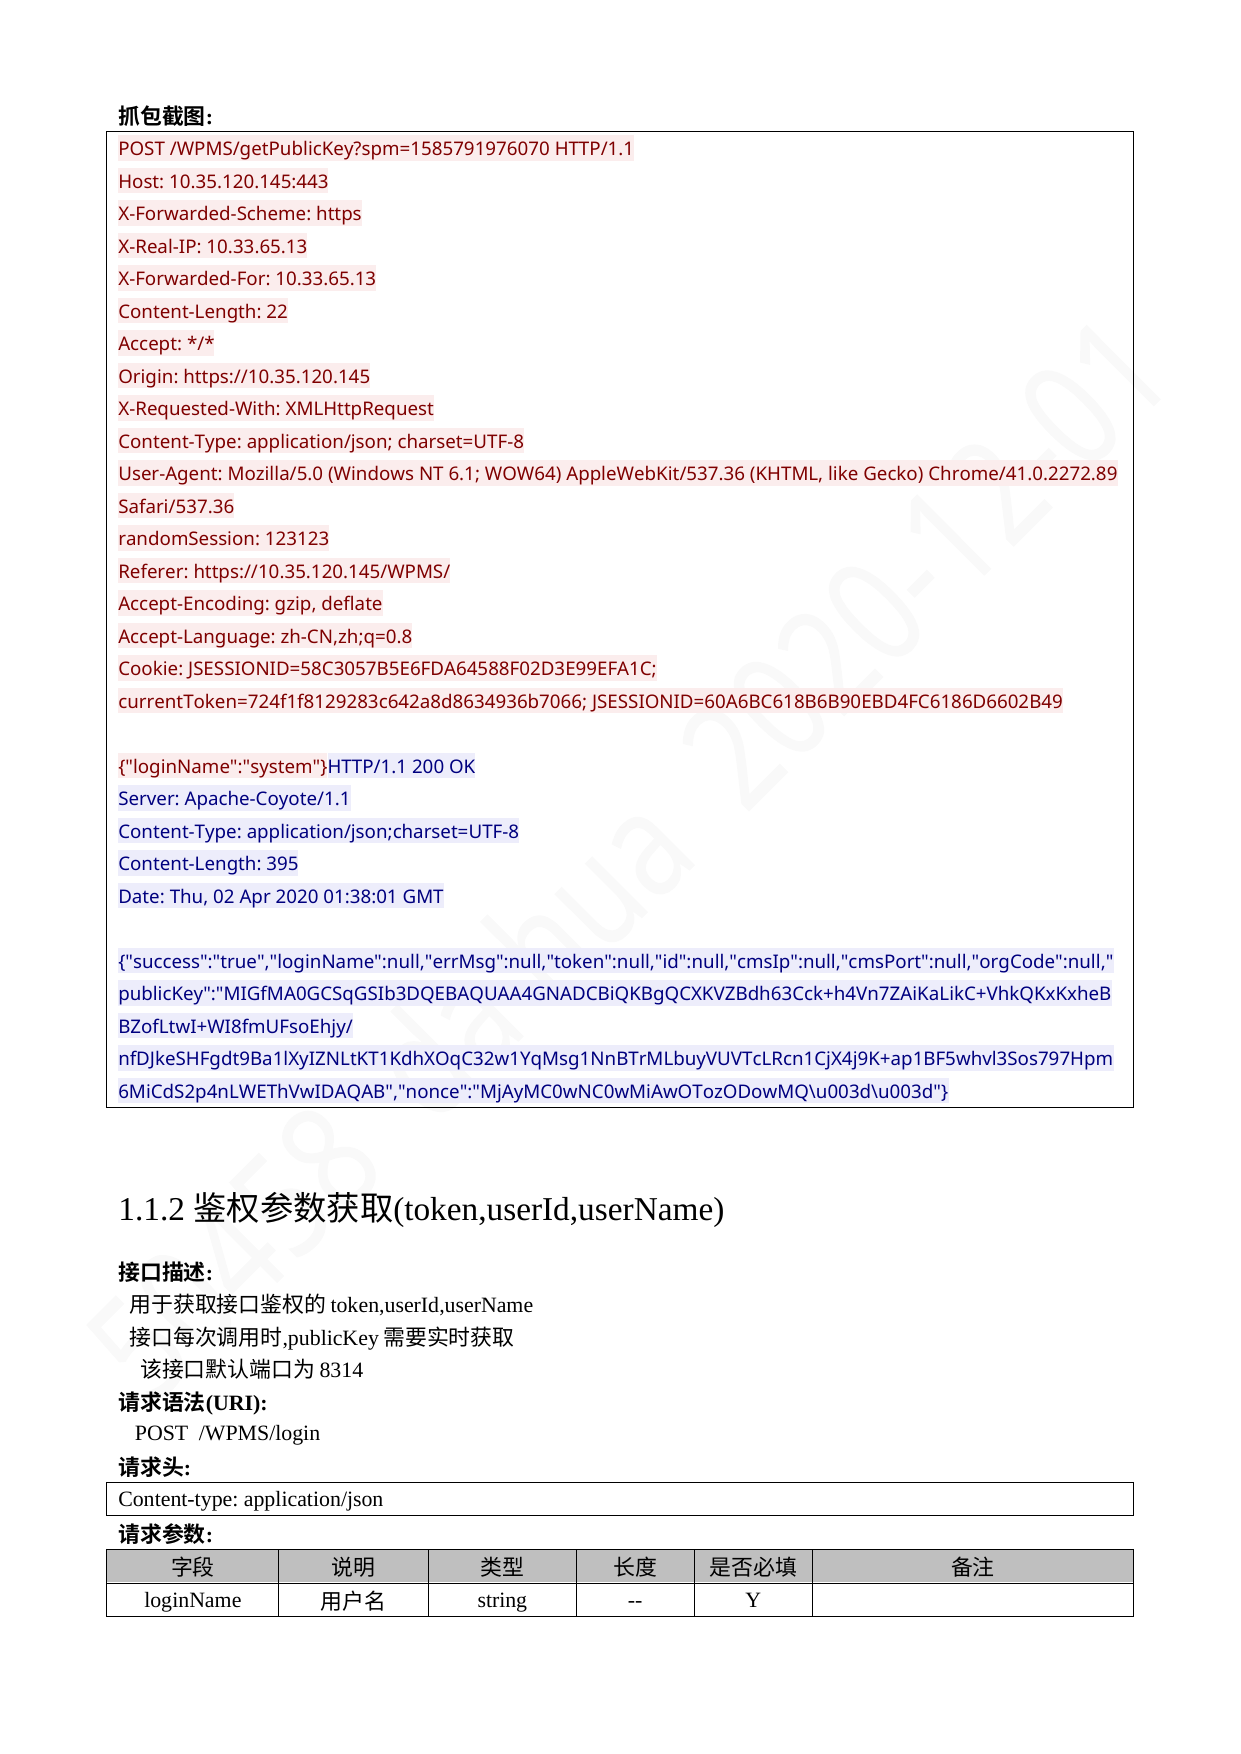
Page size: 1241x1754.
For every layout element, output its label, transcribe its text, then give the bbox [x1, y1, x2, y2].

table_header POST /WPMS/getPublicKey?spm=1585791976070 HTTP/1.1 Host: 10.35.120.145:443 X-Forwarded-Scheme: https X-Real-IP: 10.33.65.13 X-Forwarded-For: 10.33.65.13 Content-Length: 22 Accept: */* Origin: https://10.35.120.145 X-Requested-With: XMLHttpRequest Content-Type: application/json; charset=UTF-8 User-Agent: Mozilla/5.0 (Windows NT 6.1; WOW64) AppleWebKit/537.36 (KHTML, like Gecko) Chrome/41.0.2272.89 Safari/537.36 randomSession: 123123 Referer: https://10.35.120.145/WPMS/ Accept-Encoding: gzip, deflate Accept-Language: zh-CN,zh;q=0.8 Cookie: JSESSIONID=58C3057B5E6FDA64588F02D3E99EFA1C; currentToken=724f1f8129283c642a8d8634936b7066; JSESSIONID=60A6BC618B6B90EBD4FC6186D6602B49 {"loginName":"system"}HTTP/1.1 200 OK Server: Apache-Coyote/1.1 Content-Type: application/json;charset=UTF-8 Content-Length: 395 Date: Thu, 02 Apr 2020 01:38:01 GMT {"success":"true","loginName":null,"errMsg":null,"token":null,"id":null,"cmsIp":null,"cmsPort":null,"orgCode":null,"publicKey":"MIGfMA0GCSqGSIb3DQEBAQUAA4GNADCBiQKBgQCXKVZBdh63Cck+h4Vn7ZAiKaLikC+VhkQKxKxheBBZofLtwI+WI8fmUFsoEhjy/nfDJkeSHFgdt9Ba1lXyIZNLtKT1KdhXOqC32w1YqMsg1NnBTrMLbuyVUVTcLRcn1CjX4j9K+ap1BF5whvl3Sos797Hpm6MiCdS2p4nLWEThVwIDAQAB","nonce":"MjAyMC0wNC0wMiAwOTozODowMQ\u003d\u003d"} [107, 132, 1133, 1107]
table_cell 用户名 [279, 1584, 428, 1616]
table_cell string [429, 1584, 576, 1616]
table_header 类型 [429, 1550, 576, 1582]
text 用于获取接口鉴权的token,userId,userName [118, 1287, 1122, 1319]
table_header 长度 [577, 1550, 694, 1582]
text POST /WPMS/login [118, 1417, 1122, 1449]
subtitle 鉴权参数获取(token,userId,userName) [118, 1173, 1122, 1238]
text 请求参数: [118, 1516, 1122, 1549]
table_header Content-type: application/json [107, 1483, 1133, 1515]
table_cell [813, 1584, 1133, 1616]
text 请求头: [118, 1449, 1122, 1482]
table_cell loginName [107, 1584, 278, 1616]
table_header 是否必填 [695, 1550, 812, 1582]
table_header 说明 [279, 1550, 428, 1582]
text 抓包截图: [118, 98, 1122, 131]
text 接口描述: [118, 1254, 1122, 1287]
text 请求语法(URI): [118, 1384, 1122, 1417]
table_cell -- [577, 1584, 694, 1616]
table_cell Y [695, 1584, 812, 1616]
text 接口每次调用时,publicKey需要实时获取 [118, 1319, 1122, 1352]
table_header 备注 [813, 1550, 1133, 1582]
text 该接口默认端口为8314 [118, 1352, 1122, 1384]
table_header 字段 [107, 1550, 278, 1582]
